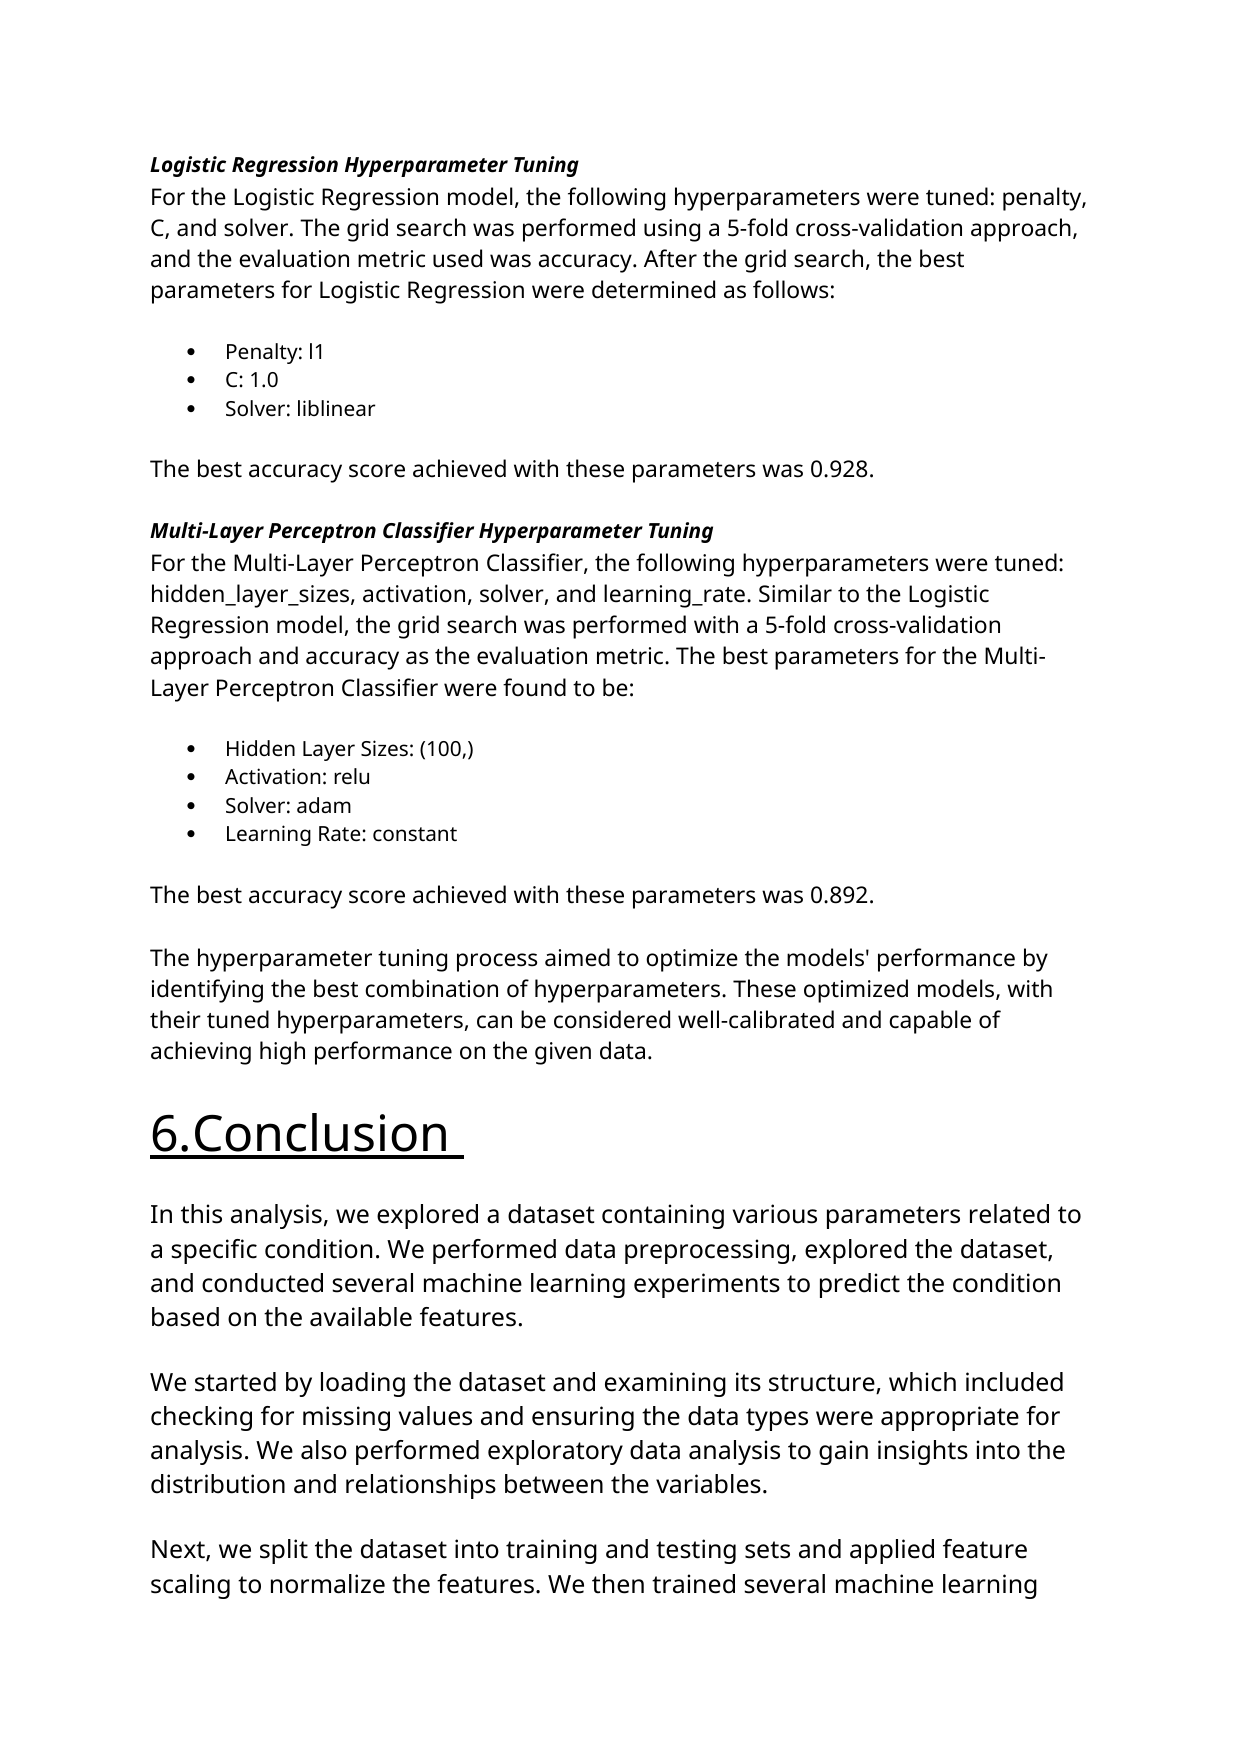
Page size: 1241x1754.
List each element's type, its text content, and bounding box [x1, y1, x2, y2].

subtitle Logistic Regression Hyperparameter Tuning [150, 150, 1090, 178]
text 6.Conclusion [150, 1098, 1090, 1166]
text The hyperparameter tuning process aimed to optimize the models' performance by identifying the best combination of hyperparameters. These optimized models, with their tuned hyperparameters, can be considered well-calibrated and capable of achieving high performance on the given data. [150, 942, 1090, 1067]
list Hidden Layer Sizes: (100,) [187, 734, 1090, 762]
list Solver: adam [187, 791, 1090, 819]
text In this analysis, we explored a dataset containing various parameters related to a specific condition. We performed data preprocessing, explored the dataset, and conducted several machine learning experiments to predict the condition based on the available features. [150, 1197, 1090, 1333]
subtitle Multi-Layer Perceptron Classifier Hyperparameter Tuning [150, 516, 1090, 544]
text The best accuracy score achieved with these parameters was 0.928. [150, 453, 1090, 485]
list Penalty: l1 [187, 337, 1090, 365]
list C: 1.0 [187, 365, 1090, 394]
list Learning Rate: constant [187, 819, 1090, 848]
text The best accuracy score achieved with these parameters was 0.892. [150, 879, 1090, 910]
text For the Multi-Layer Perceptron Classifier, the following hyperparameters were tuned: hidden_layer_sizes, activation, solver, and learning_rate. Similar to the Logistic Regression model, the grid search was performed with a 5-fold cross-validation approach and accuracy as the evaluation metric. The best parameters for the Multi-Layer Perceptron Classifier were found to be: [150, 547, 1090, 703]
text We started by loading the dataset and examining its structure, which included checking for missing values and ensuring the data types were appropriate for analysis. We also performed exploratory data analysis to gain insights into the distribution and relationships between the variables. [150, 1365, 1090, 1501]
list Solver: liblinear [187, 394, 1090, 422]
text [150, 1532, 1090, 1600]
list Activation: relu [187, 762, 1090, 791]
text For the Logistic Regression model, the following hyperparameters were tuned: penalty, C, and solver. The grid search was performed using a 5-fold cross-validation approach, and the evaluation metric used was accuracy. After the grid search, the best parameters for Logistic Regression were determined as follows: [150, 181, 1090, 306]
